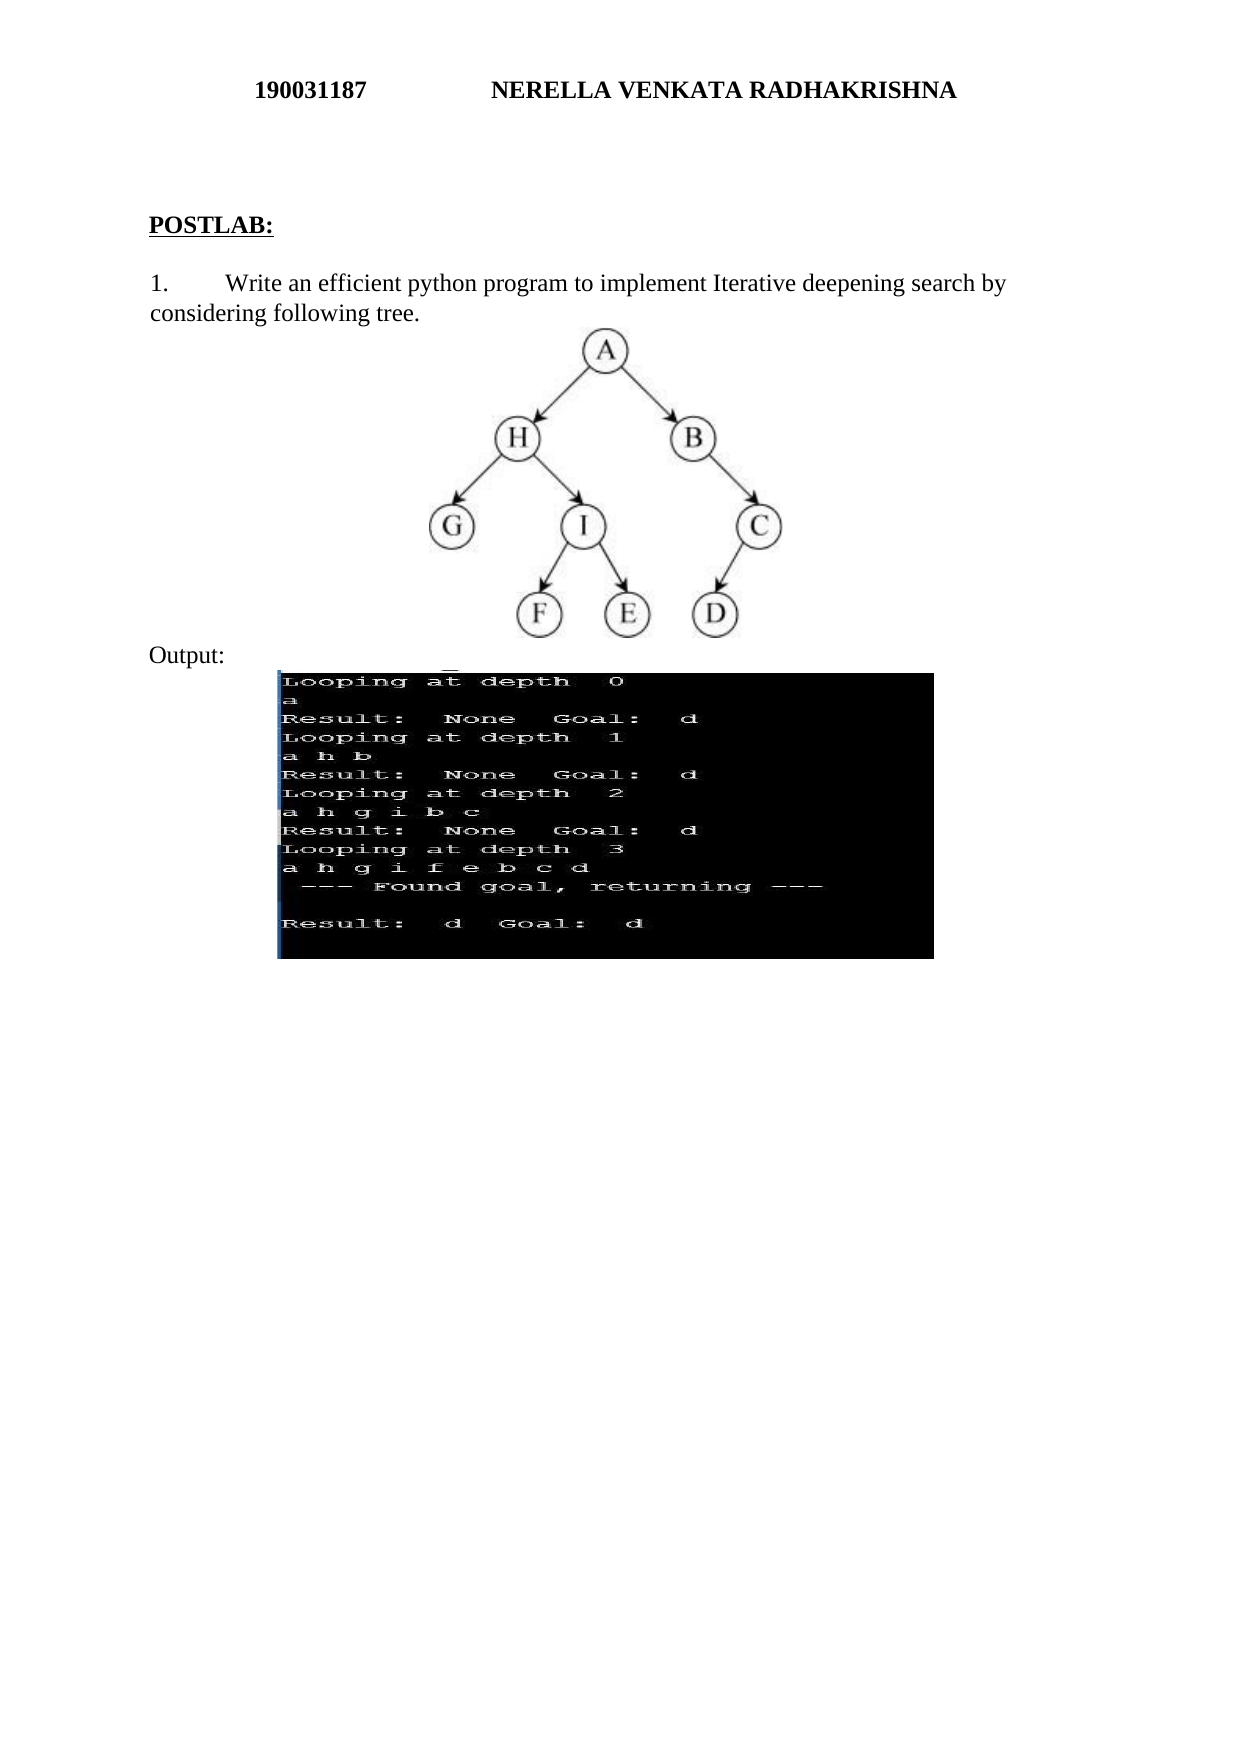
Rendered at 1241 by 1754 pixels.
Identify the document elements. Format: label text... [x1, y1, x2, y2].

text Output: [148, 641, 1062, 669]
list Write an efficient python program to implement Iterative deepening search by considering following tree. [150, 268, 1062, 326]
text POSTLAB: [148, 211, 1062, 239]
picture [429, 327, 783, 638]
picture [277, 670, 934, 959]
